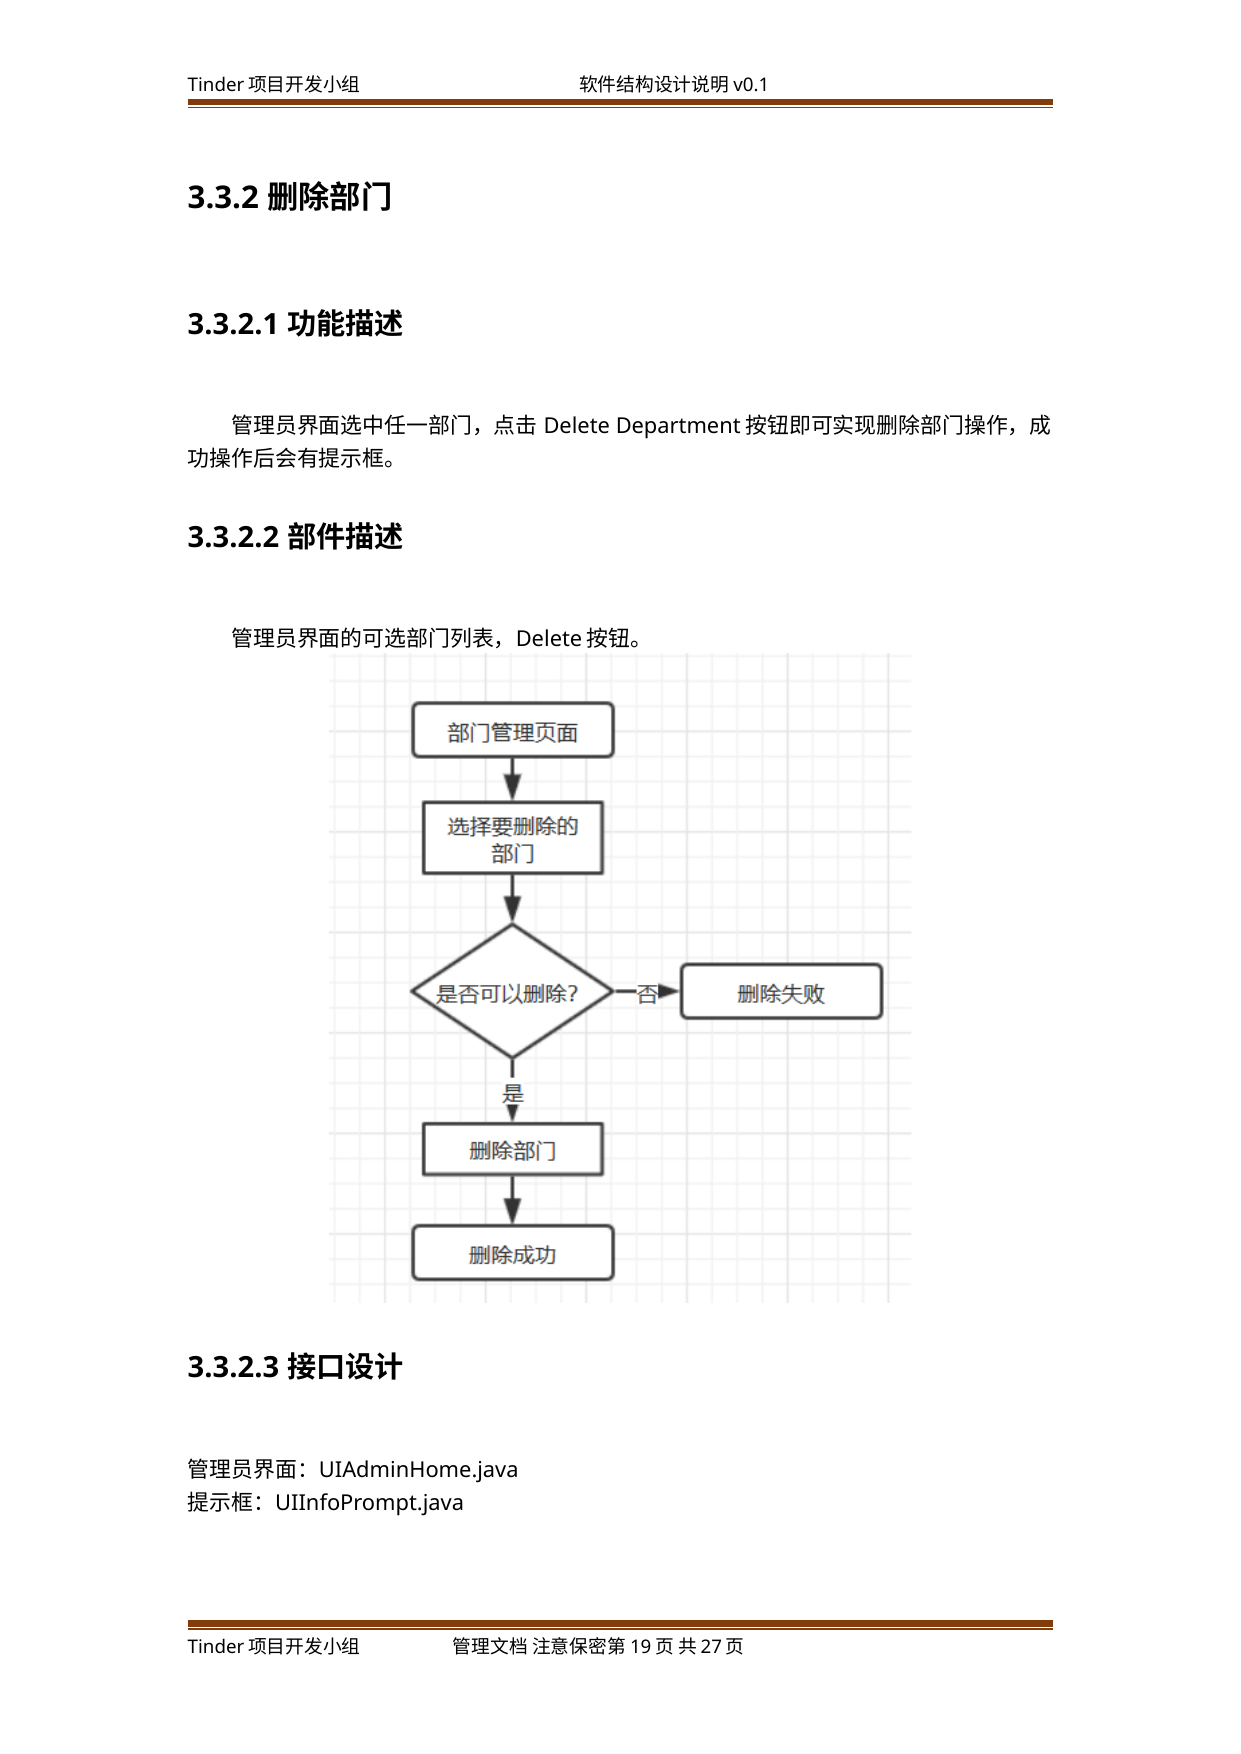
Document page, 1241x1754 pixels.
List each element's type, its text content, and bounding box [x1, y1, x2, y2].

text 管理员界面：UIAdminHome.java [187, 1452, 1053, 1484]
picture [328, 653, 912, 1303]
text 提示框：UIInfoPrompt.java [187, 1484, 1053, 1517]
subtitle 3.3.2.2 部件描述 [187, 502, 1053, 567]
text 管理员界面的可选部门列表，Delete按钮。 [187, 621, 1053, 654]
subtitle 3.3.2 删除部门 [187, 162, 1053, 227]
subtitle 3.3.2.3 接口设计 [187, 1333, 1053, 1398]
subtitle 3.3.2.1 功能描述 [187, 289, 1053, 354]
text 管理员界面选中任一部门，点击Delete Department按钮即可实现删除部门操作，成功操作后会有提示框。 [187, 408, 1053, 473]
